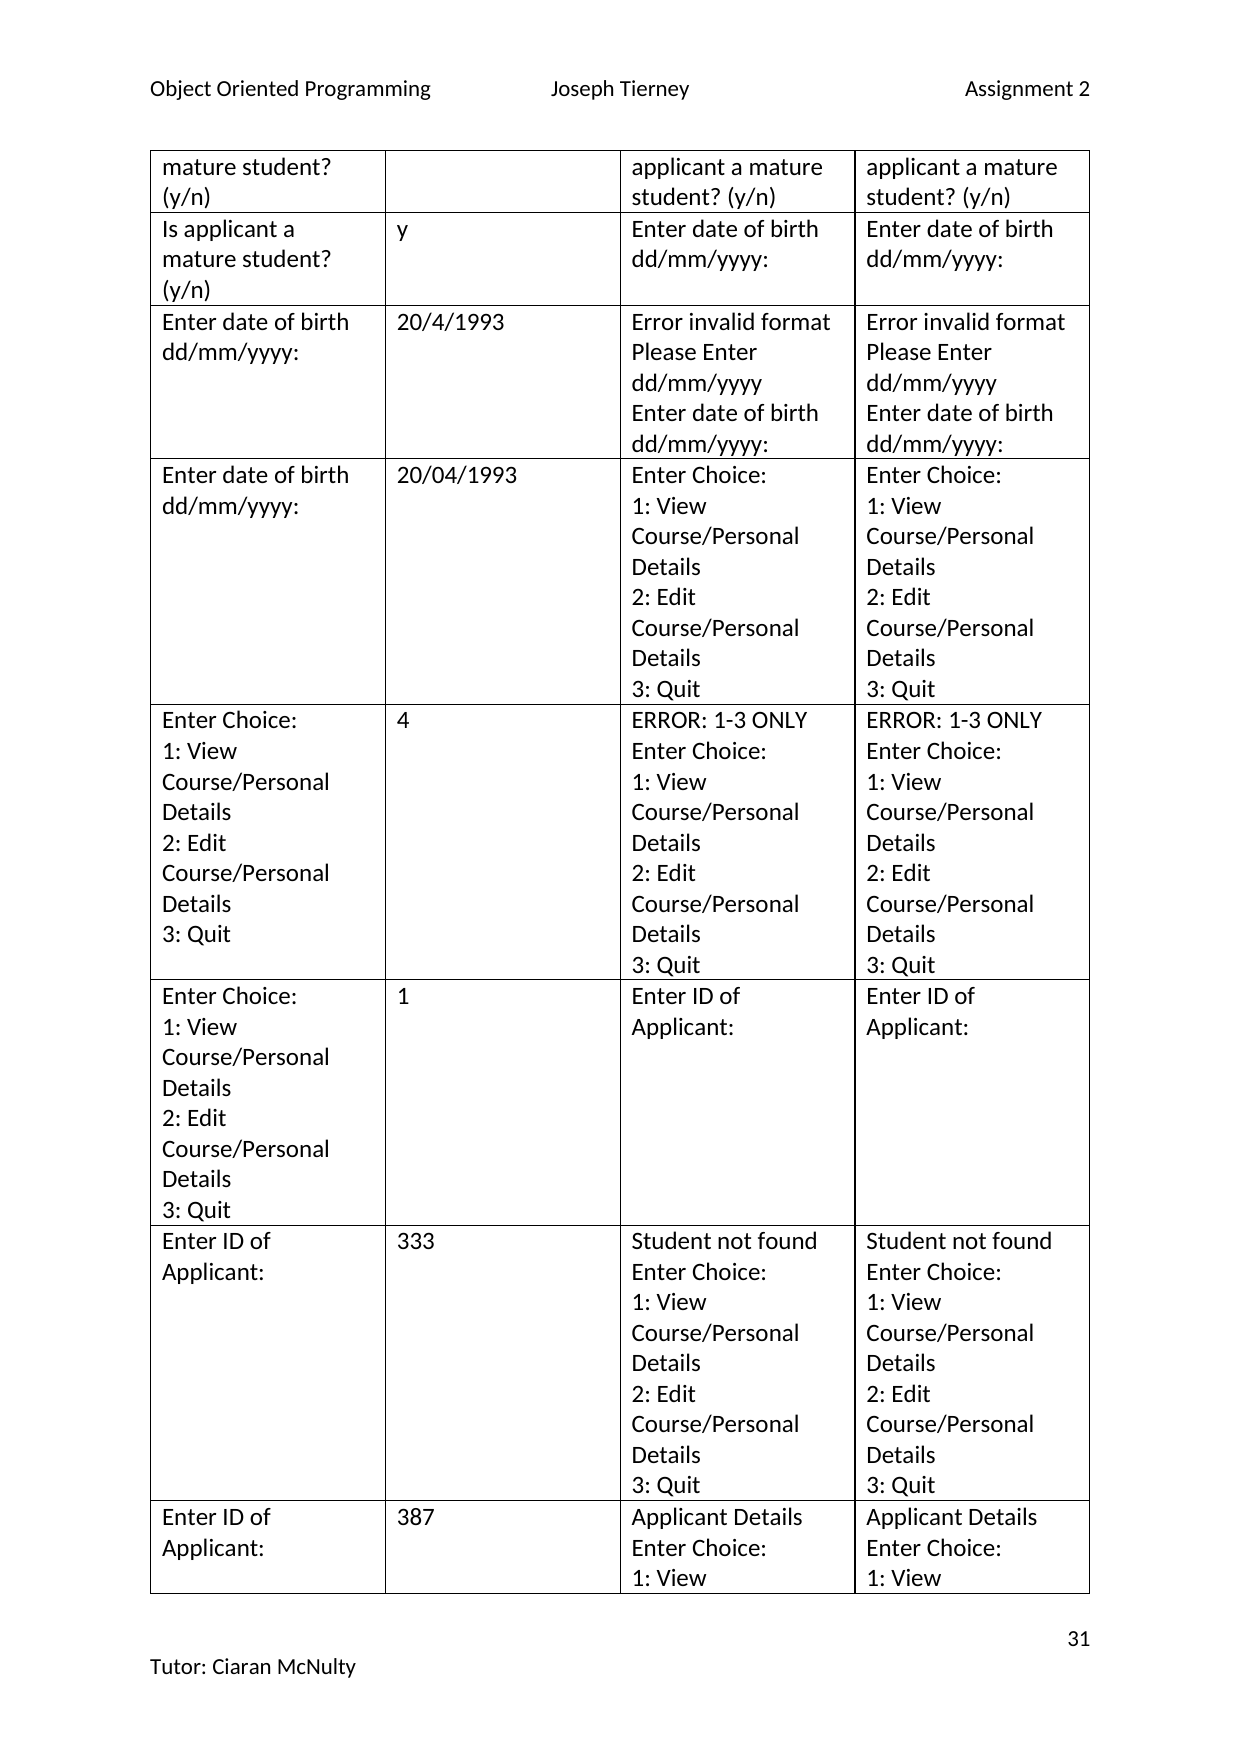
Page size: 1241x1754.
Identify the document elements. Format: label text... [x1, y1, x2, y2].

table_cell 4 [386, 705, 620, 979]
table_cell 20/4/1993 [386, 306, 620, 458]
table_cell Enter date of birth dd/mm/yyyy: [151, 306, 385, 458]
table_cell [621, 1501, 854, 1593]
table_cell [621, 151, 854, 212]
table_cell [151, 151, 385, 212]
table_cell ERROR: 1-3 ONLY Enter Choice: 1: View Course/Personal Details 2: Edit Course/Personal Details 3: Quit [621, 705, 854, 979]
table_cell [856, 151, 1089, 212]
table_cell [151, 1501, 385, 1593]
table_cell Error invalid format Please Enter dd/mm/yyyy Enter date of birth dd/mm/yyyy: [621, 306, 854, 458]
table_cell Enter Choice: 1: View Course/Personal Details 2: Edit Course/Personal Details 3: Quit [621, 459, 854, 703]
table_cell Student not found Enter Choice: 1: View Course/Personal Details 2: Edit Course/Personal Details 3: Quit [856, 1226, 1089, 1500]
table_cell Enter Choice: 1: View Course/Personal Details 2: Edit Course/Personal Details 3: Quit [151, 980, 385, 1224]
table_cell y [386, 213, 620, 305]
table_cell 1 [386, 980, 620, 1224]
table_cell Enter Choice: 1: View Course/Personal Details 2: Edit Course/Personal Details 3: Quit [856, 459, 1089, 703]
table_cell Enter ID of Applicant: [151, 1226, 385, 1500]
table_cell Student not found Enter Choice: 1: View Course/Personal Details 2: Edit Course/Personal Details 3: Quit [621, 1226, 854, 1500]
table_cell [856, 1501, 1089, 1593]
table_cell Enter Choice: 1: View Course/Personal Details 2: Edit Course/Personal Details 3: Quit [151, 705, 385, 979]
table_cell 20/04/1993 [386, 459, 620, 703]
table_cell a [386, 151, 620, 212]
table_cell Enter ID of Applicant: [856, 980, 1089, 1224]
table_cell 333 [386, 1226, 620, 1500]
table_cell Enter date of birth dd/mm/yyyy: [621, 213, 854, 305]
table_cell Is applicant a mature student? (y/n) [151, 213, 385, 305]
table_cell Enter date of birth dd/mm/yyyy: [856, 213, 1089, 305]
table_cell ERROR: 1-3 ONLY Enter Choice: 1: View Course/Personal Details 2: Edit Course/Personal Details 3: Quit [856, 705, 1089, 979]
table_cell 387 [386, 1501, 620, 1593]
table_cell Error invalid format Please Enter dd/mm/yyyy Enter date of birth dd/mm/yyyy: [856, 306, 1089, 458]
table_cell Enter date of birth dd/mm/yyyy: [151, 459, 385, 703]
table_cell Enter ID of Applicant: [621, 980, 854, 1224]
